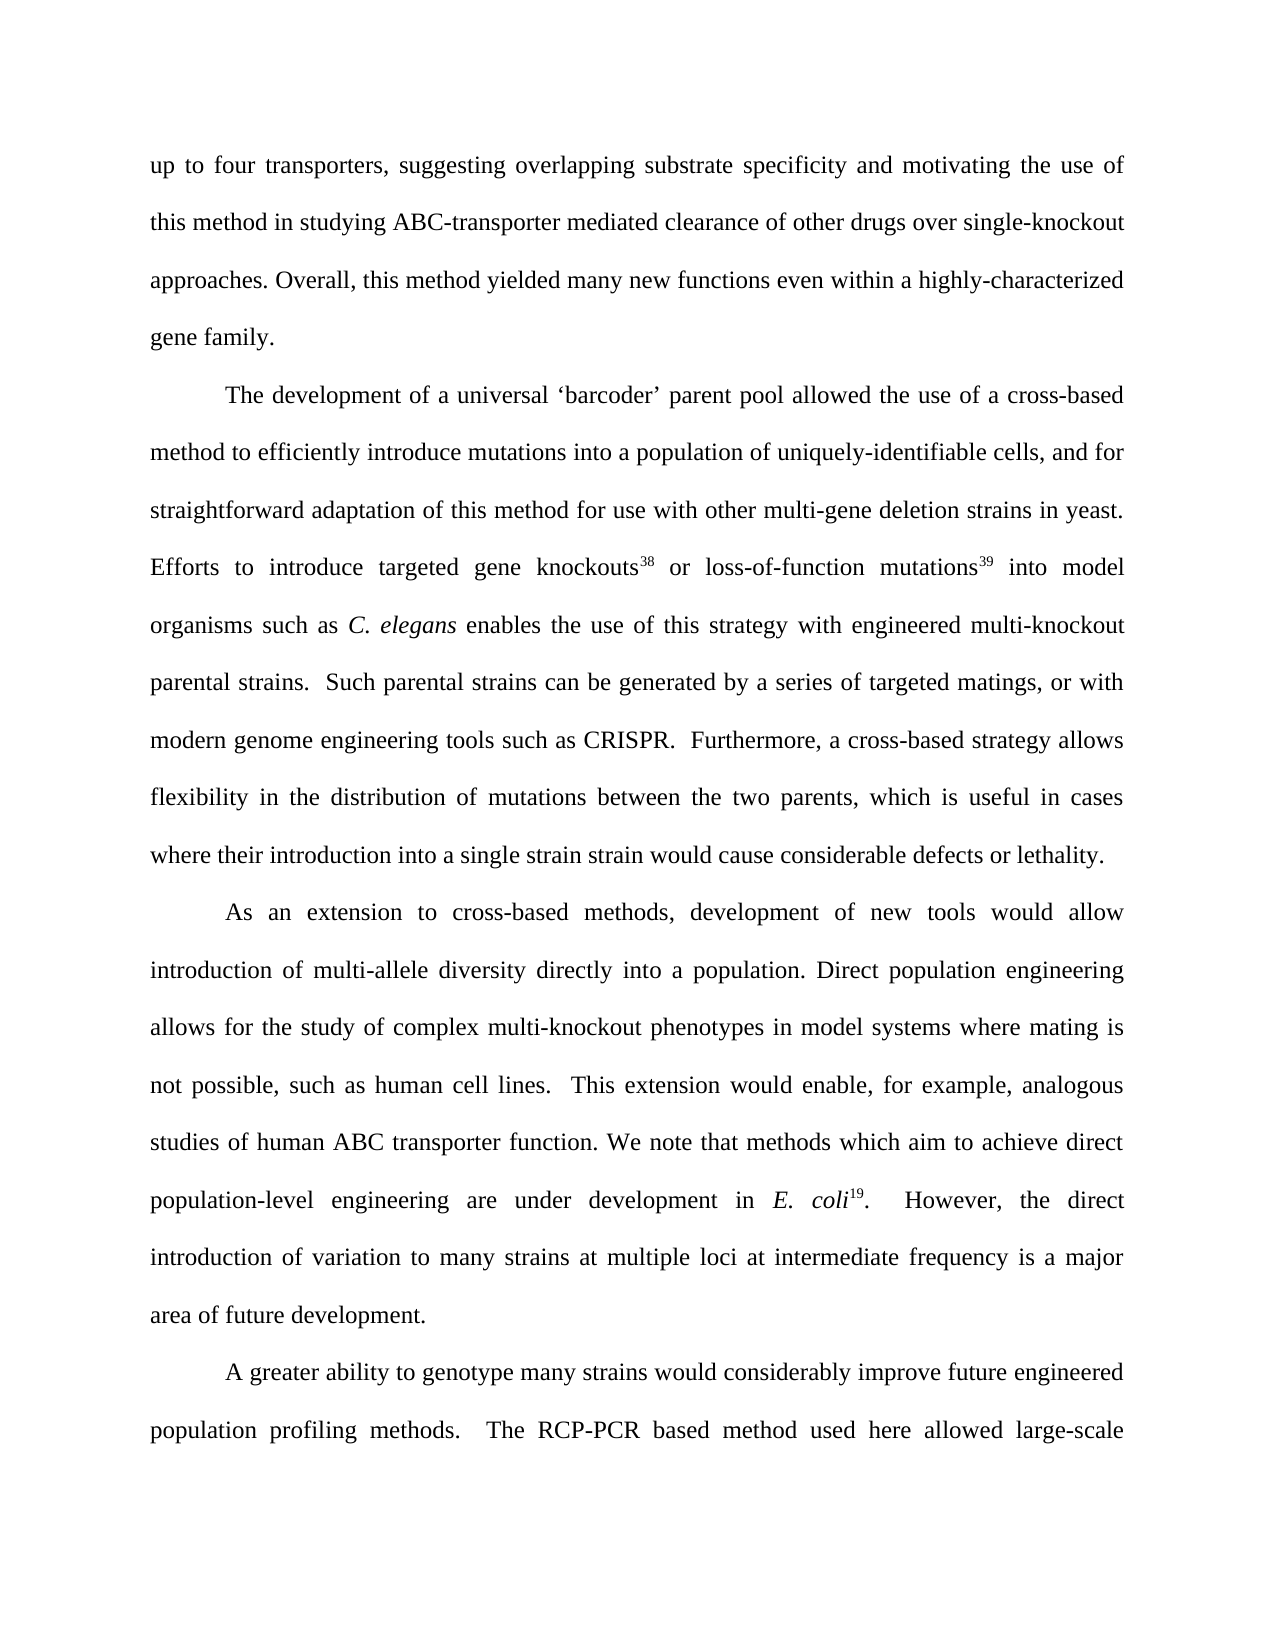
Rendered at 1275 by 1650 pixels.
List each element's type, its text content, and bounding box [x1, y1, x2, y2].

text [150, 150, 1125, 351]
text The development of a universal ‘barcoder’ parent pool allowed the use of a cross-based method to efficiently introduce mutations into a population of uniquely-identifiable cells, and for straightforward adaptation of this method for use with other multi-gene deletion strains in yeast. Efforts to introduce targeted gene knockouts38 or loss-of-function mutations39 into model organisms such as C. elegans enables the use of this strategy with engineered multi-knockout parental strains. Such parental strains can be generated by a series of targeted matings, or with modern genome engineering tools such as CRISPR. Furthermore, a cross-based strategy allows flexibility in the distribution of mutations between the two parents, which is useful in cases where their introduction into a single strain strain would cause considerable defects or lethality. [150, 380, 1125, 869]
text As an extension to cross-based methods, development of new tools would allow introduction of multi-allele diversity directly into a population. Direct population engineering allows for the study of complex multi-knockout phenotypes in model systems where mating is not possible, such as human cell lines. This extension would enable, for example, analogous studies of human ABC transporter function. We note that methods which aim to achieve direct population-level engineering are under development in E. coli19. However, the direct introduction of variation to many strains at multiple loci at intermediate frequency is a major area of future development. [150, 897, 1125, 1329]
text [150, 1357, 1125, 1444]
